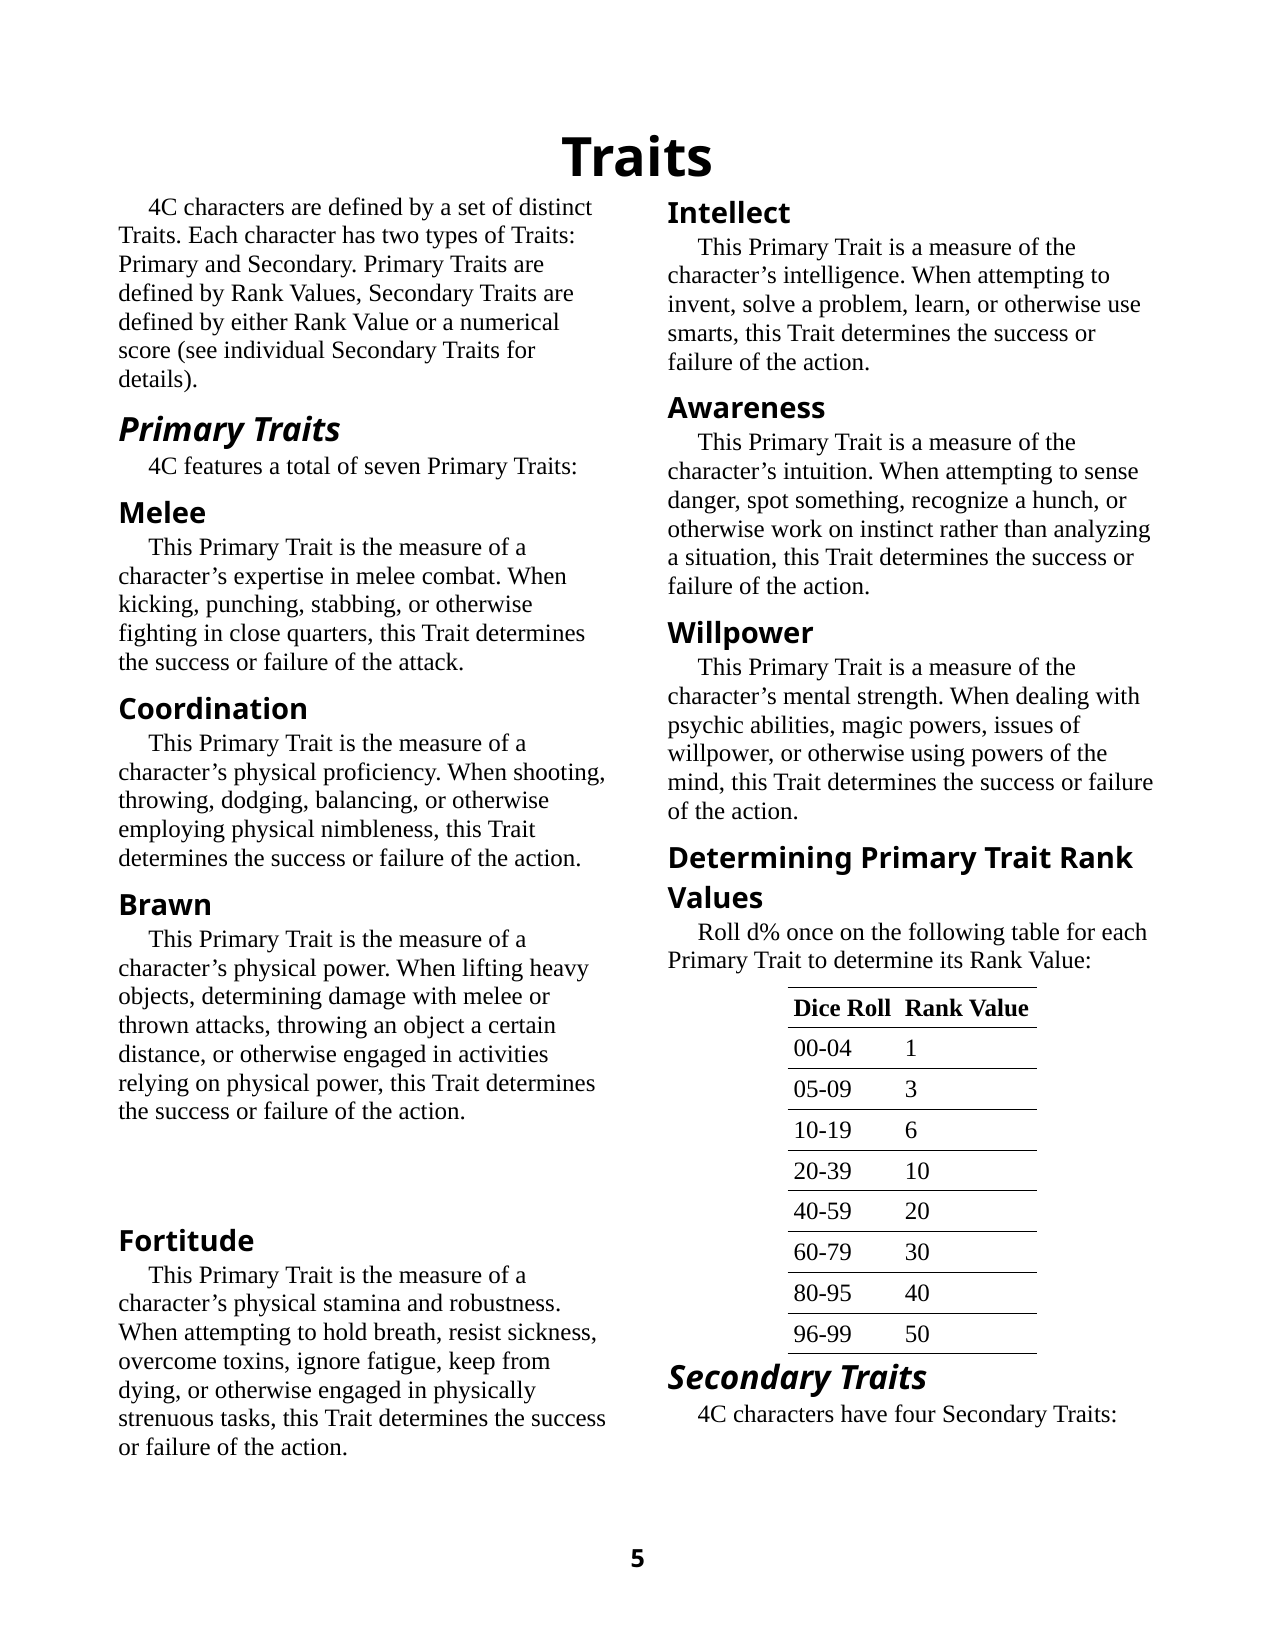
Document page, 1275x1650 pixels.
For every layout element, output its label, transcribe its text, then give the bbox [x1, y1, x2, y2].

table_cell 96-99 [788, 1314, 899, 1353]
table_cell 10 [899, 1151, 1037, 1190]
table_header Dice Roll [788, 988, 899, 1027]
table_cell 50 [899, 1314, 1037, 1353]
table_cell 05-09 [788, 1069, 899, 1109]
table_cell 40 [899, 1273, 1037, 1312]
table_cell 80-95 [788, 1273, 899, 1312]
text This Primary Trait is the measure of a character’s physical power. When lifting heavy objects, determining damage with melee or thrown attacks, throwing an object a certain distance, or otherwise engaged in activities relying on physical power, this Trait determines the success or failure of the action. [118, 924, 607, 1125]
text Roll d% once on the following table for each Primary Trait to determine its Rank Value: [667, 917, 1157, 974]
text This Primary Trait is a measure of the character’s intelligence. When attempting to invent, solve a problem, learn, or otherwise use smarts, this Trait determines the success or failure of the action. [667, 232, 1157, 375]
subtitle Determining Primary Trait Rank Values [667, 837, 1157, 917]
text This Primary Trait is the measure of a character’s expertise in melee combat. When kicking, punching, stabbing, or otherwise fighting in close quarters, this Trait determines the success or failure of the attack. [118, 532, 607, 676]
text 4C features a total of seven Primary Traits: [118, 451, 607, 480]
table_header Rank Value [899, 988, 1037, 1027]
subtitle Primary Traits [118, 406, 607, 451]
text This Primary Trait is the measure of a character’s physical stamina and robustness. When attempting to hold breath, resist sickness, overcome toxins, ignore fatigue, keep from dying, or otherwise engaged in physically strenuous tasks, this Trait determines the success or failure of the action. [118, 1260, 607, 1461]
table_cell 40-59 [788, 1191, 899, 1231]
table_cell 20 [899, 1191, 1037, 1231]
table_cell 20-39 [788, 1151, 899, 1190]
subtitle Fortitude [118, 1220, 607, 1260]
subtitle Coordination [118, 688, 607, 728]
subtitle Intellect [667, 192, 1157, 232]
text This Primary Trait is a measure of the character’s mental strength. When dealing with psychic abilities, magic powers, issues of willpower, or otherwise using powers of the mind, this Trait determines the success or failure of the action. [667, 652, 1157, 825]
table_cell 6 [899, 1110, 1037, 1149]
text This Primary Trait is a measure of the character’s intuition. When attempting to sense danger, spot something, recognize a hunch, or otherwise work on instinct rather than analyzing a situation, this Trait determines the success or failure of the action. [667, 427, 1157, 600]
table_cell 00-04 [788, 1028, 899, 1068]
table_cell 30 [899, 1232, 1037, 1272]
table_cell 3 [899, 1069, 1037, 1109]
text This Primary Trait is the measure of a character’s physical proficiency. When shooting, throwing, dodging, balancing, or otherwise employing physical nimbleness, this Trait determines the success or failure of the action. [118, 728, 607, 872]
table_cell 1 [899, 1028, 1037, 1068]
text 4C characters are defined by a set of distinct Traits. Each character has two types of Traits: Primary and Secondary. Primary Traits are defined by Rank Values, Secondary Traits are defined by either Rank Value or a numerical score (see individual Secondary Traits for details). [118, 192, 607, 393]
subtitle Traits [118, 118, 1157, 192]
subtitle Awareness [667, 388, 1157, 427]
table_cell 10-19 [788, 1110, 899, 1149]
subtitle Secondary Traits [667, 1354, 1157, 1399]
subtitle Willpower [667, 612, 1157, 652]
subtitle Brawn [118, 884, 607, 924]
subtitle Melee [118, 492, 607, 532]
table_cell 60-79 [788, 1232, 899, 1272]
text 4C characters have four Secondary Traits: [667, 1399, 1157, 1428]
